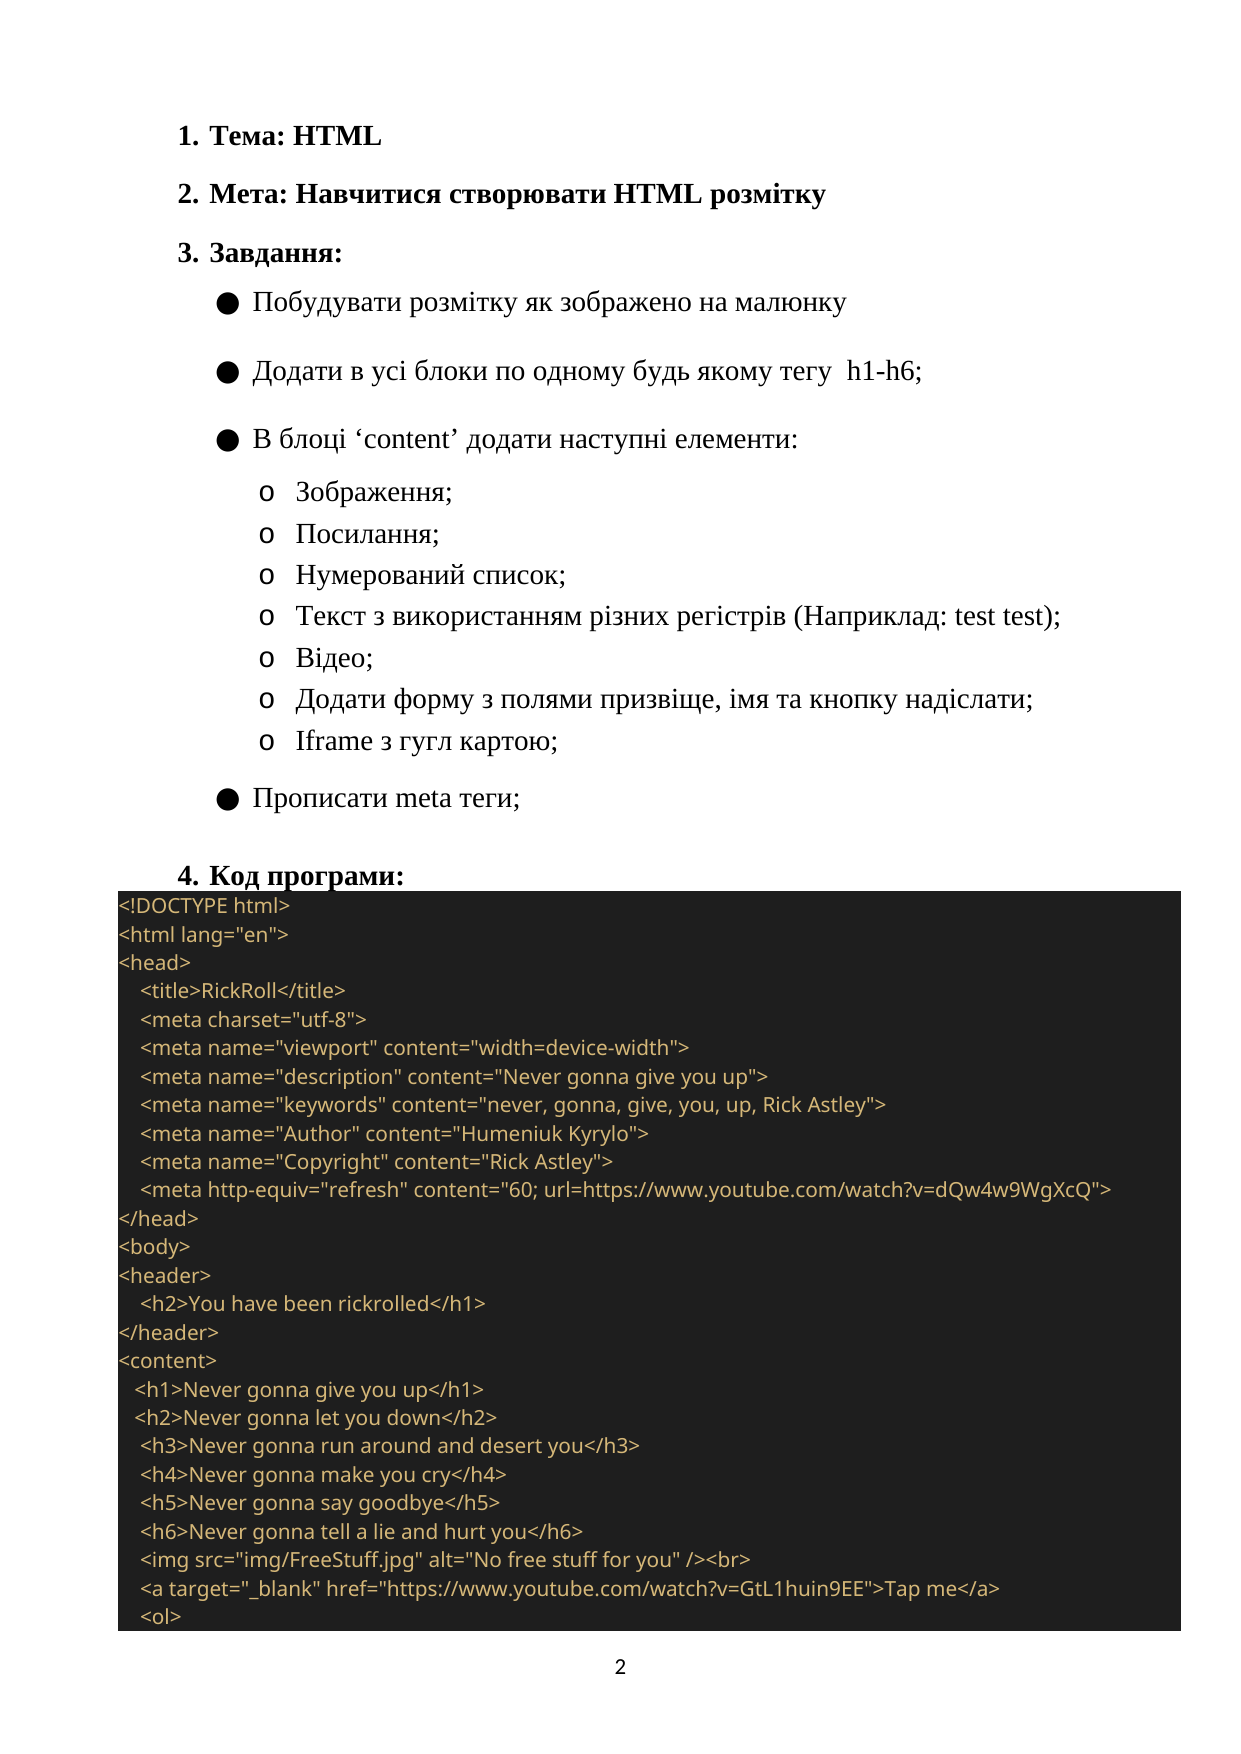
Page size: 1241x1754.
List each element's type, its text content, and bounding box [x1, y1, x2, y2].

list Текст з використанням різних регістрів (Наприклад: test test); [258, 598, 1181, 634]
text </header> [118, 1318, 1181, 1346]
text <ol> [118, 1602, 1181, 1631]
text <header> [118, 1261, 1181, 1289]
text <meta http-equiv="refresh" content="60; url=https://www.youtube.com/watch?v=dQw4w9WgXcQ"> [118, 1176, 1181, 1204]
list Додати в усі блоки по одному будь якому тегу h1-h6; [215, 337, 1181, 397]
list Додати форму з полями призвіще, імя та кнопку надіслати; [258, 681, 1181, 717]
text <meta name="viewport" content="width=device-width"> [118, 1033, 1181, 1062]
text <h3>Never gonna run around and desert you</h3> [118, 1432, 1181, 1460]
text <a target="_blank" href="https://www.youtube.com/watch?v=GtL1huin9EE">Tap me</a> [118, 1574, 1181, 1602]
text <meta name="Copyright" content="Rick Astley"> [118, 1147, 1181, 1176]
text <meta charset="utf-8"> [118, 1005, 1181, 1033]
text <h1>Never gonna give you up</h1> [118, 1375, 1181, 1403]
text </head> [118, 1204, 1181, 1232]
list Нумерований список; [258, 557, 1181, 593]
text <!DOCTYPE html> [118, 891, 1181, 920]
subtitle Завдання: [118, 235, 1181, 268]
list Відео; [258, 640, 1181, 676]
text <h5>Never gonna say goodbye</h5> [118, 1488, 1181, 1517]
text <meta name="description" content="Never gonna give you up"> [118, 1062, 1181, 1090]
text <html lang="en"> [118, 920, 1181, 948]
text <h6>Never gonna tell a lie and hurt you</h6> [118, 1517, 1181, 1545]
text <h4>Never gonna make you cry</h4> [118, 1460, 1181, 1488]
list В блоці ‘content’ додати наступні елементи: [215, 406, 1181, 466]
list Прописати meta теги; [215, 764, 1181, 824]
text <head> [118, 948, 1181, 977]
text <body> [118, 1232, 1181, 1261]
text <content> [118, 1346, 1181, 1375]
subtitle Тема: HTML [118, 118, 1181, 151]
text <title>RickRoll</title> [118, 977, 1181, 1005]
text <meta name="Author" content="Humeniuk Kyrylo"> [118, 1119, 1181, 1147]
subtitle Мета: Навчитися створювати HTML розмітку [118, 176, 1181, 210]
list Побудувати розмітку як зображено на малюнку [215, 268, 1181, 328]
text <h2>Never gonna let you down</h2> [118, 1403, 1181, 1432]
subtitle Код програми: [118, 858, 1181, 891]
text <img src="img/FreeStuff.jpg" alt="No free stuff for you" /><br> [118, 1545, 1181, 1574]
text <h2>You have been rickrolled</h1> [118, 1289, 1181, 1318]
text <meta name="keywords" content="never, gonna, give, you, up, Rick Astley"> [118, 1090, 1181, 1119]
list Iframe з гугл картою; [258, 723, 1181, 759]
list Зображення; [258, 474, 1181, 511]
list Посилання; [258, 516, 1181, 552]
